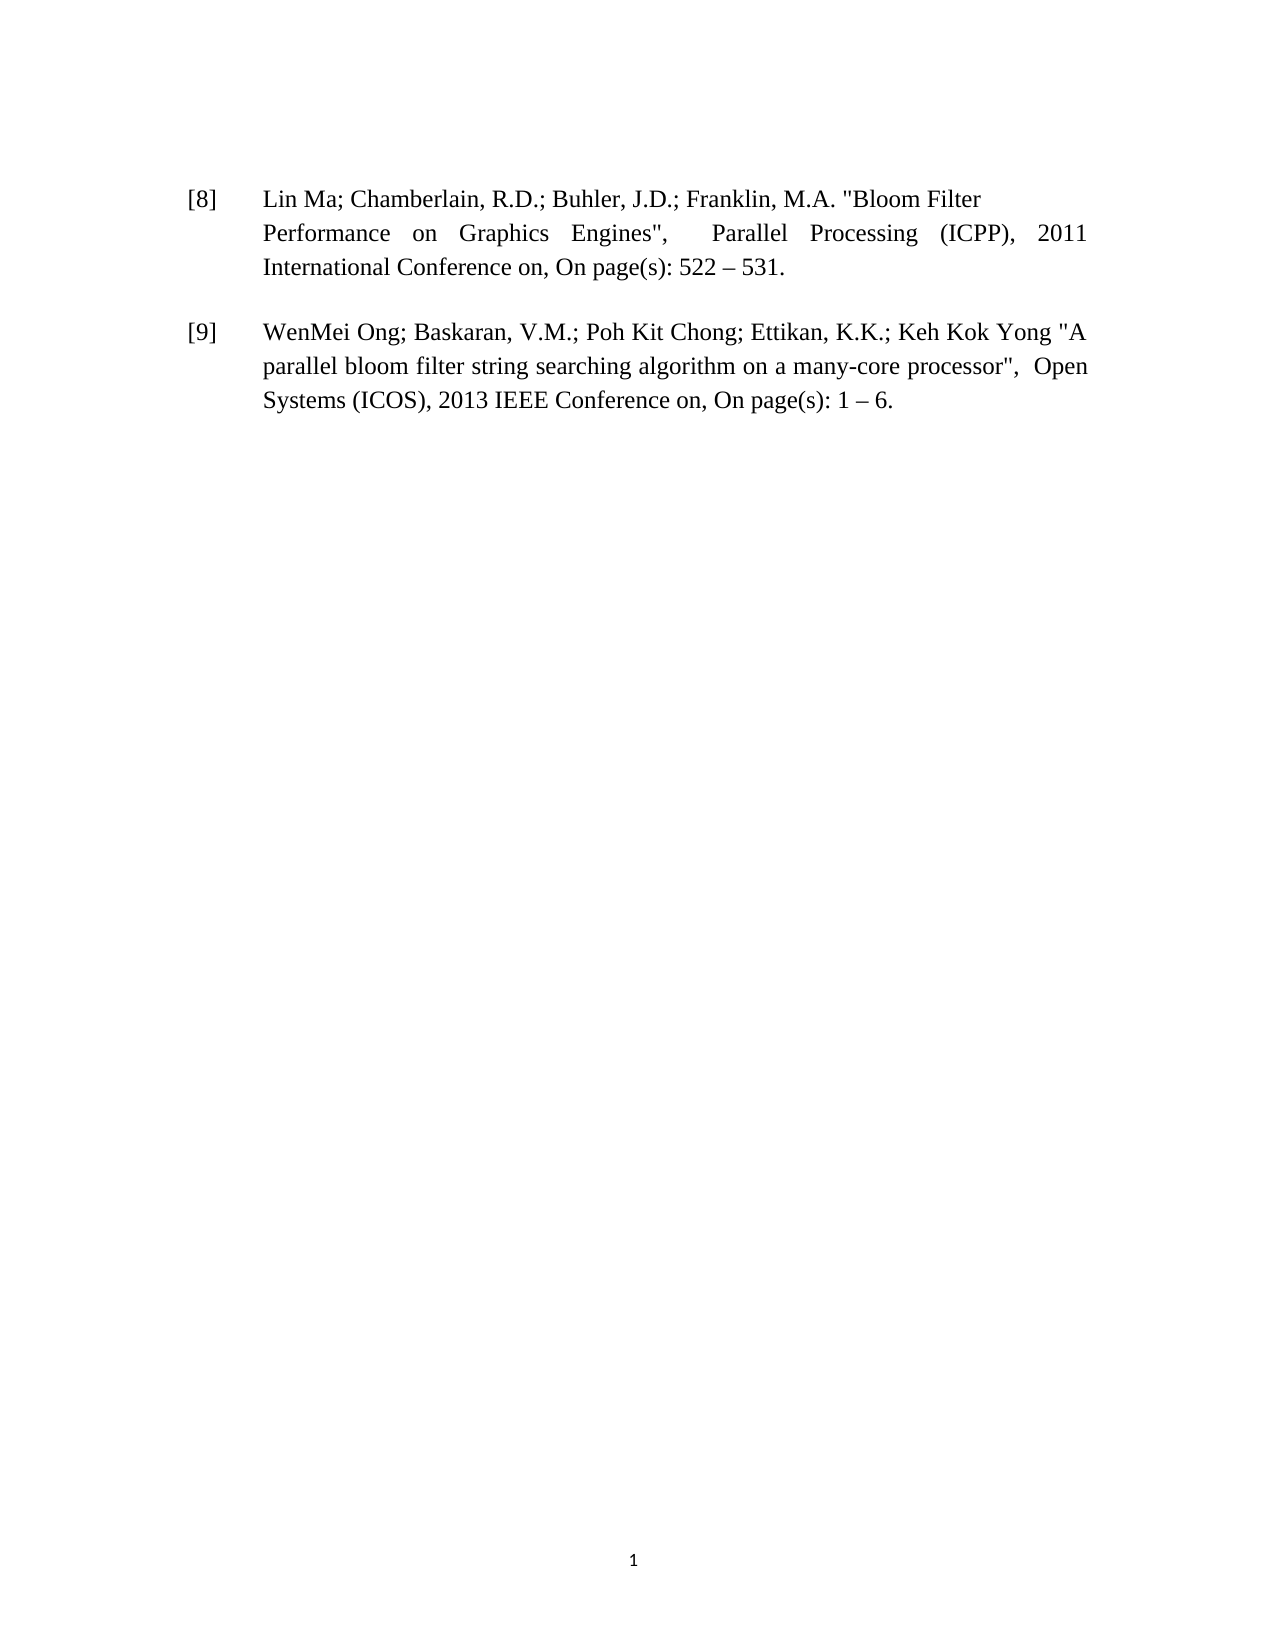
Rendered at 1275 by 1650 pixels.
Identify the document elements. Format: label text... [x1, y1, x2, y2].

list Lin Ma; Chamberlain, R.D.; Buhler, J.D.; Franklin, M.A. "Bloom Filter [187, 184, 1088, 212]
list WenMei Ong; Baskaran, V.M.; Poh Kit Chong; Ettikan, K.K.; Keh Kok Yong "A parallel bloom filter string searching algorithm on a many-core processor", Open Systems (ICOS), 2013 IEEE Conference on, On page(s): 1 – 6. [187, 317, 1088, 413]
text Performance on Graphics Engines", Parallel Processing (ICPP), 2011 International Conference on, On page(s): 522 – 531. [263, 218, 1088, 281]
